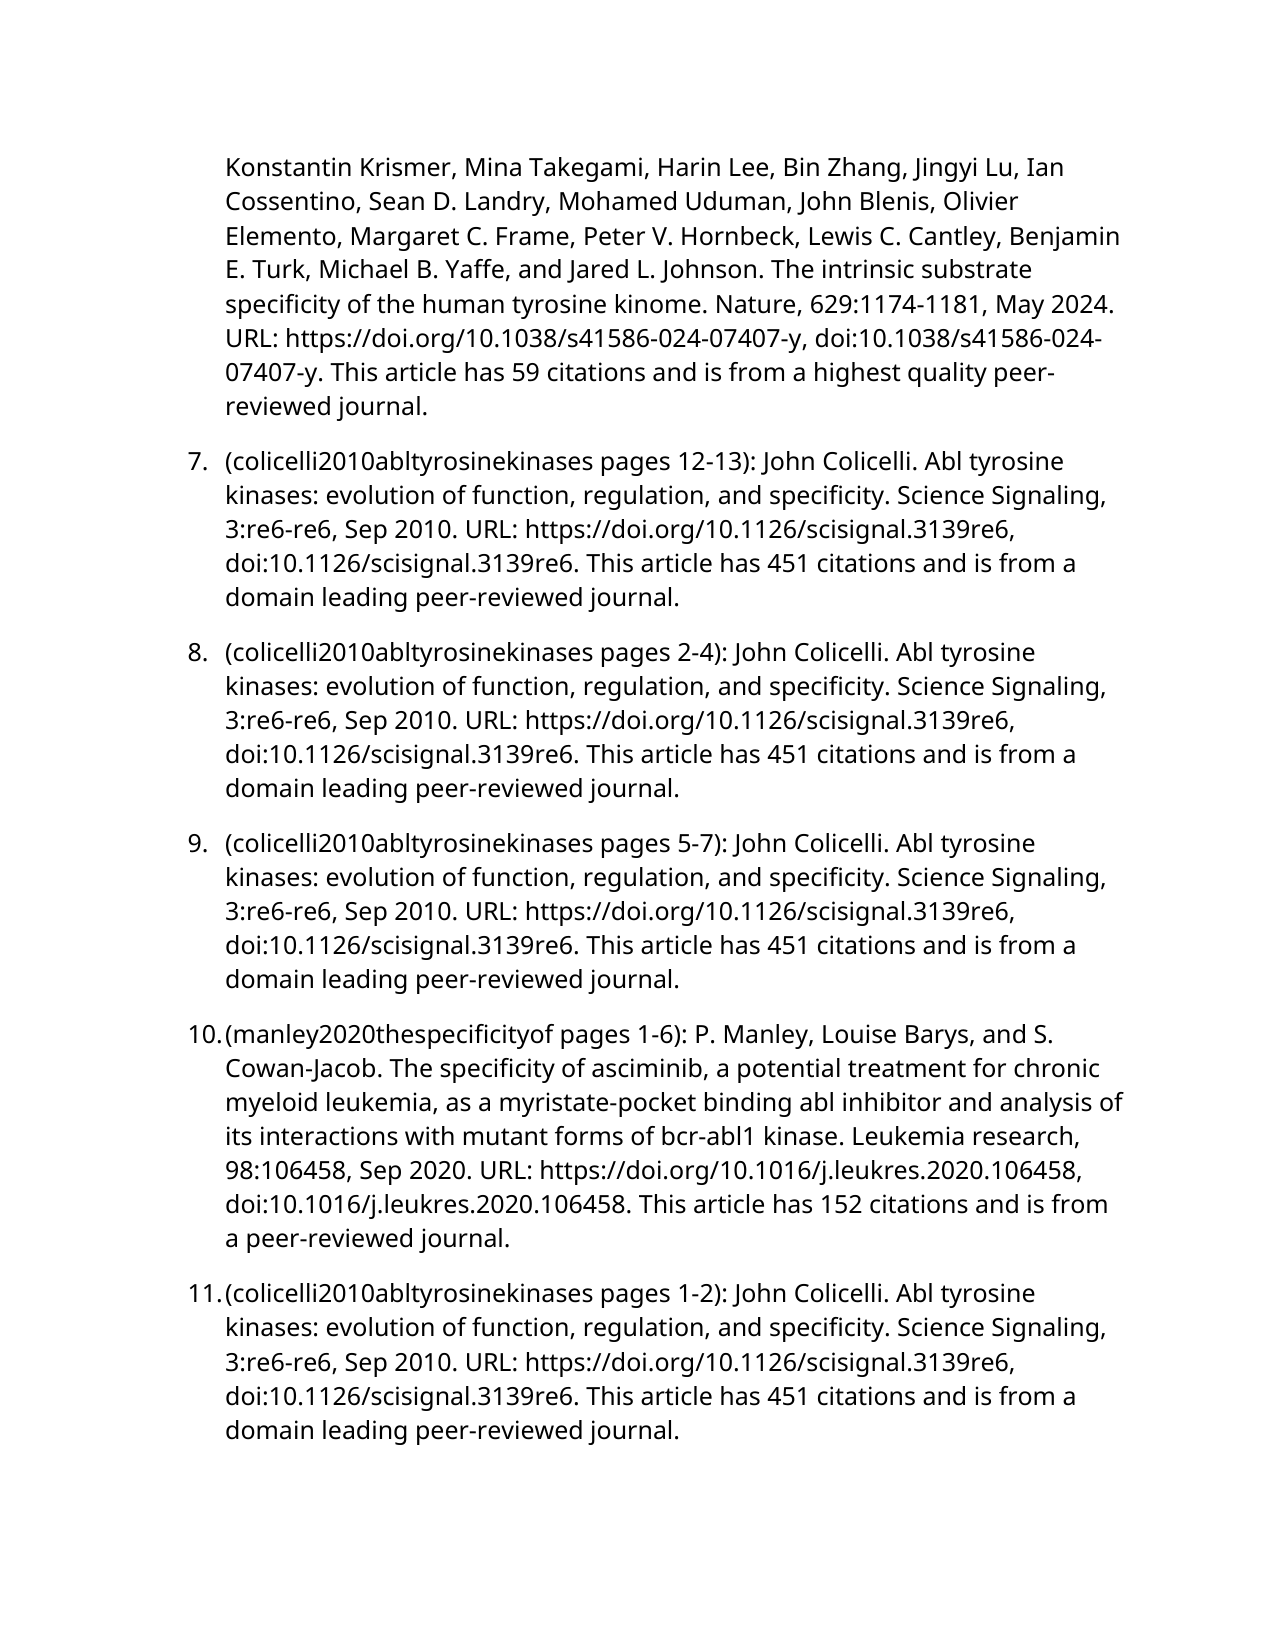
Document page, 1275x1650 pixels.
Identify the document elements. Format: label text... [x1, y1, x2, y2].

list (colicelli2010abltyrosinekinases pages 12-13): John Colicelli. Abl tyrosine kinases: evolution of function, regulation, and specificity. Science Signaling, 3:re6-re6, Sep 2010. URL: https://doi.org/10.1126/scisignal.3139re6, doi:10.1126/scisignal.3139re6. This article has 451 citations and is from a domain leading peer-reviewed journal. [187, 443, 1125, 614]
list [187, 150, 1125, 422]
list (colicelli2010abltyrosinekinases pages 1-2): John Colicelli. Abl tyrosine kinases: evolution of function, regulation, and specificity. Science Signaling, 3:re6-re6, Sep 2010. URL: https://doi.org/10.1126/scisignal.3139re6, doi:10.1126/scisignal.3139re6. This article has 451 citations and is from a domain leading peer-reviewed journal. [187, 1276, 1125, 1446]
list (colicelli2010abltyrosinekinases pages 2-4): John Colicelli. Abl tyrosine kinases: evolution of function, regulation, and specificity. Science Signaling, 3:re6-re6, Sep 2010. URL: https://doi.org/10.1126/scisignal.3139re6, doi:10.1126/scisignal.3139re6. This article has 451 citations and is from a domain leading peer-reviewed journal. [187, 634, 1125, 805]
list (manley2020thespecificityof pages 1-6): P. Manley, Louise Barys, and S. Cowan-Jacob. The specificity of asciminib, a potential treatment for chronic myeloid leukemia, as a myristate-pocket binding abl inhibitor and analysis of its interactions with mutant forms of bcr-abl1 kinase. Leukemia research, 98:106458, Sep 2020. URL: https://doi.org/10.1016/j.leukres.2020.106458, doi:10.1016/j.leukres.2020.106458. This article has 152 citations and is from a peer-reviewed journal. [187, 1017, 1125, 1255]
list (colicelli2010abltyrosinekinases pages 5-7): John Colicelli. Abl tyrosine kinases: evolution of function, regulation, and specificity. Science Signaling, 3:re6-re6, Sep 2010. URL: https://doi.org/10.1126/scisignal.3139re6, doi:10.1126/scisignal.3139re6. This article has 451 citations and is from a domain leading peer-reviewed journal. [187, 826, 1125, 996]
